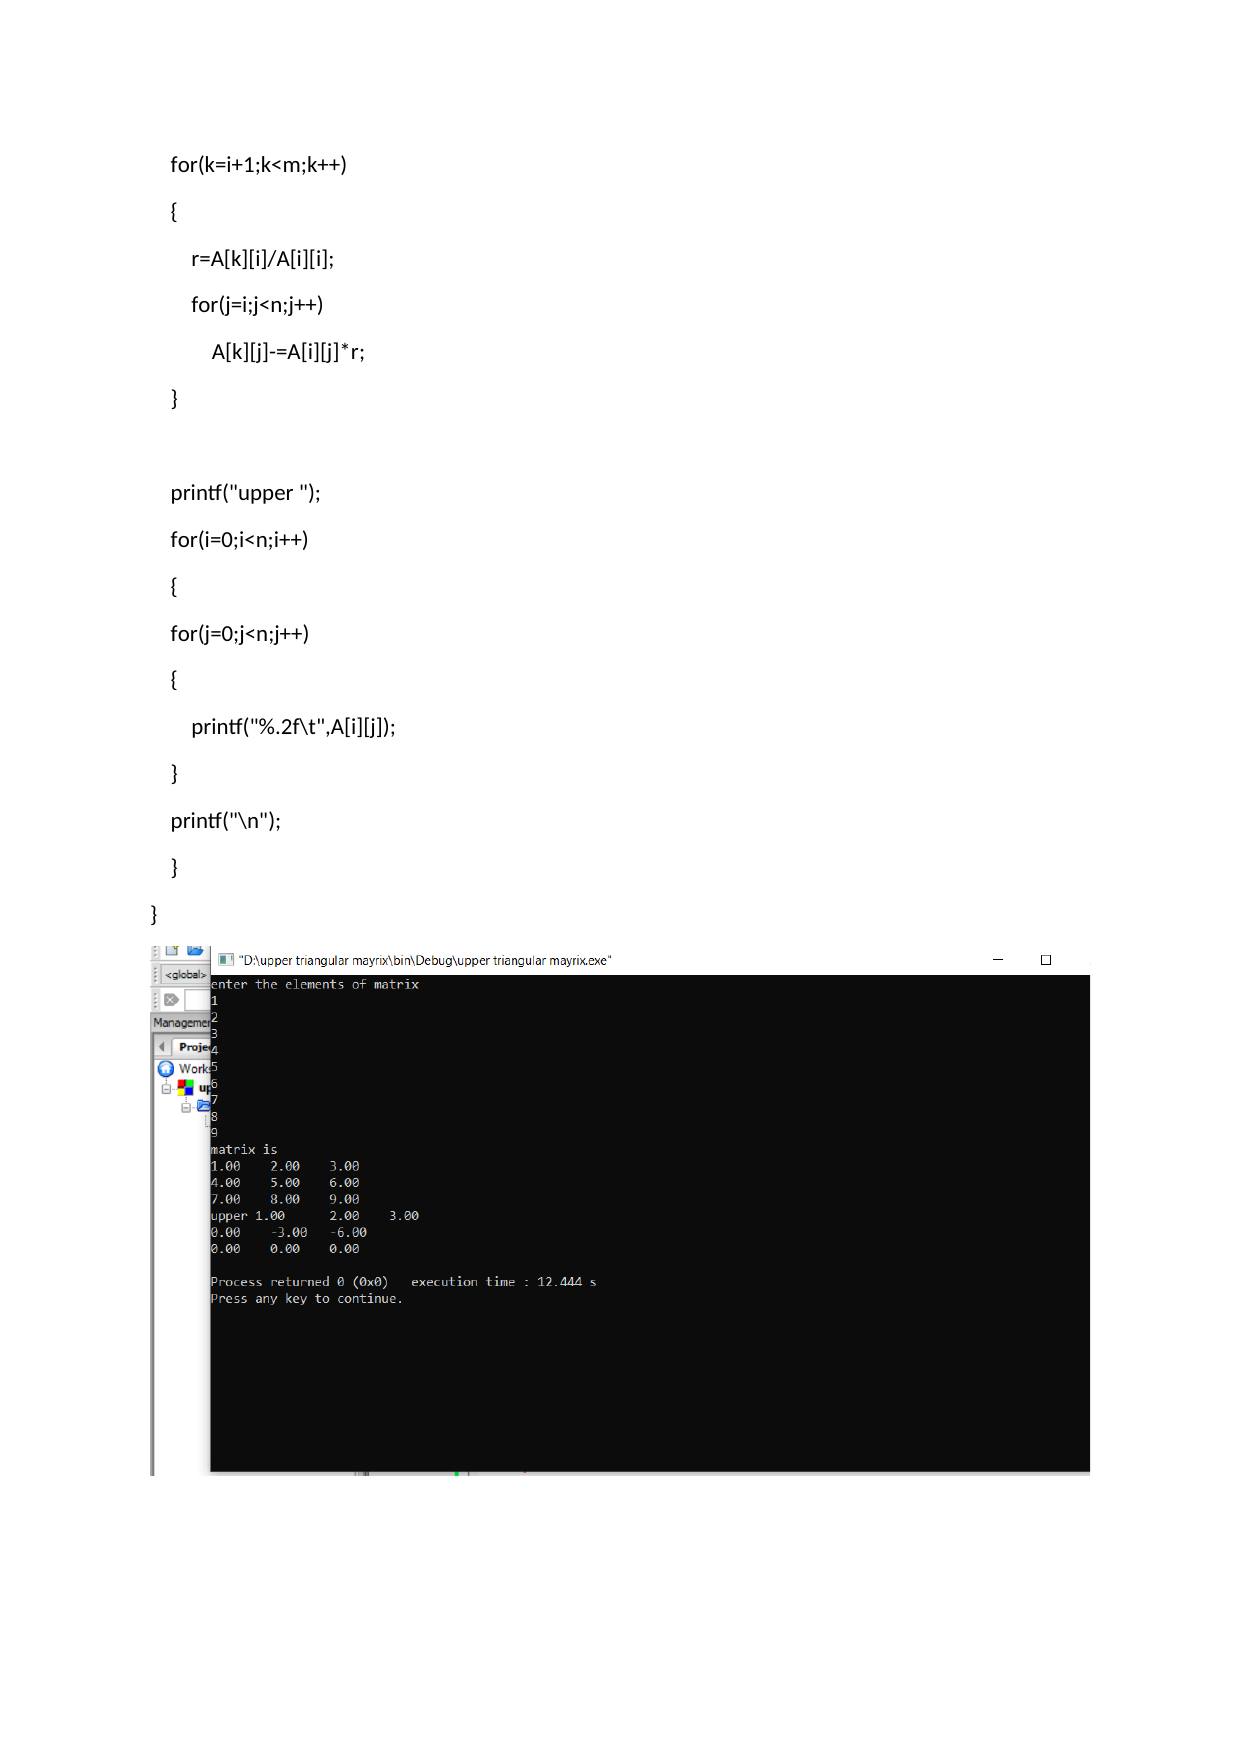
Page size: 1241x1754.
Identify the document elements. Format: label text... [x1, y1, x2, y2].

text } [150, 384, 1090, 412]
text printf("upper "); [150, 478, 1090, 506]
text printf("\n"); [150, 806, 1090, 834]
text for(j=0;j<n;j++) [150, 619, 1090, 647]
text A[k][j]-=A[i][j]*r; [150, 337, 1090, 366]
text } [150, 900, 1090, 928]
text for(i=0;i<n;i++) [150, 525, 1090, 553]
text { [150, 666, 1090, 694]
text } [150, 759, 1090, 787]
text r=A[k][i]/A[i][i]; [150, 244, 1090, 272]
text { [150, 572, 1090, 600]
text for(j=i;j<n;j++) [150, 291, 1090, 319]
text for(k=i+1;k<m;k++) [150, 150, 1090, 178]
text } [150, 853, 1090, 881]
picture [150, 946, 1091, 1476]
text { [150, 197, 1090, 225]
text printf("%.2f\t",A[i][j]); [150, 712, 1090, 741]
